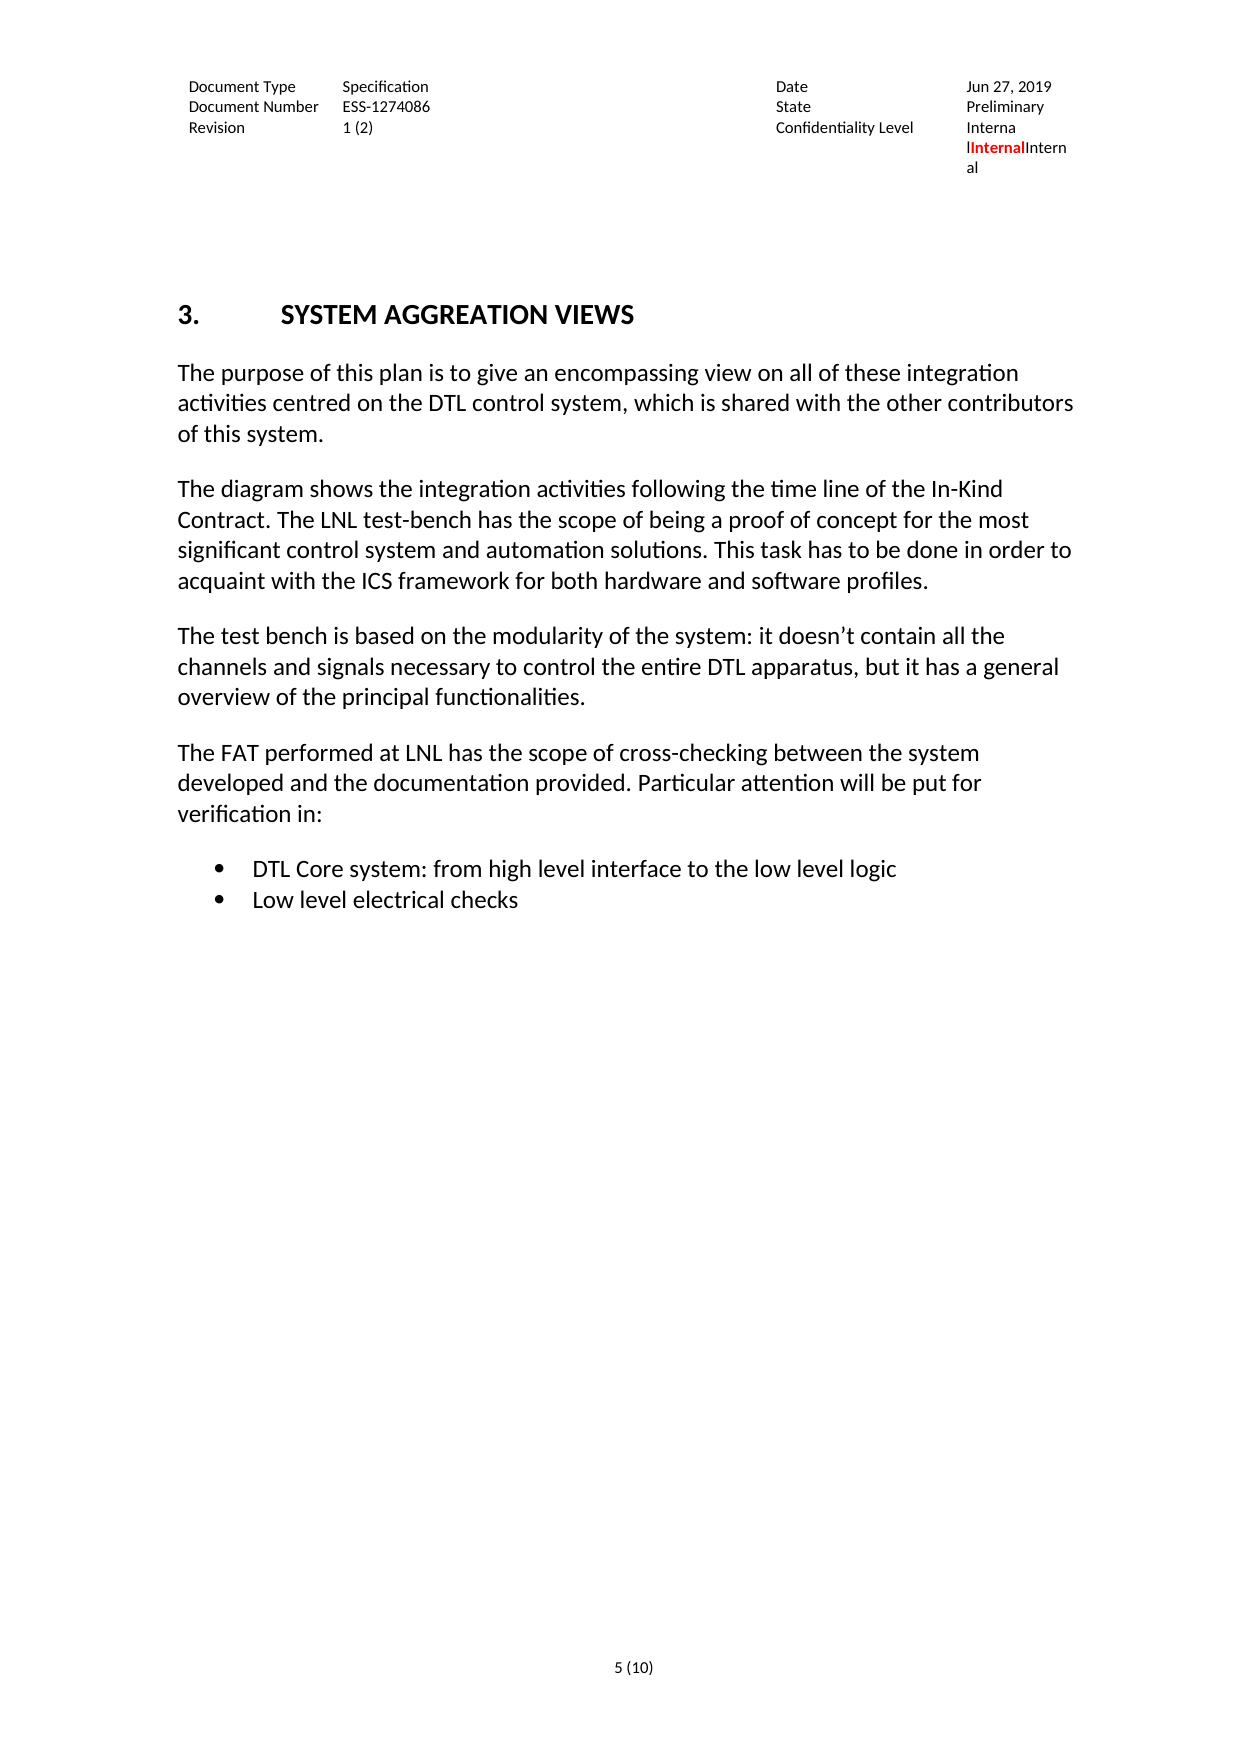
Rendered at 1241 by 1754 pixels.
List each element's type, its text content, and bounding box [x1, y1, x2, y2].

text The diagram shows the integration activities following the time line of the In-Kind Contract. The LNL test-bench has the scope of being a proof of concept for the most significant control system and automation solutions. This task has to be done in order to acquaint with the ICS framework for both hardware and software profiles. [177, 473, 1090, 595]
list DTL Core system: from high level interface to the low level logic [215, 853, 1090, 884]
text The test bench is based on the modularity of the system: it doesn’t contain all the channels and signals necessary to control the entire DTL apparatus, but it has a general overview of the principal functionalities. [177, 620, 1090, 712]
subtitle System Aggreation Views [177, 296, 1090, 332]
text The FAT performed at LNL has the scope of cross-checking between the system developed and the documentation provided. Particular attention will be put for verification in: [177, 737, 1090, 828]
list Low level electrical checks [215, 884, 1090, 914]
text The purpose of this plan is to give an encompassing view on all of these integration activities centred on the DTL control system, which is shared with the other contributors of this system. [177, 357, 1090, 448]
